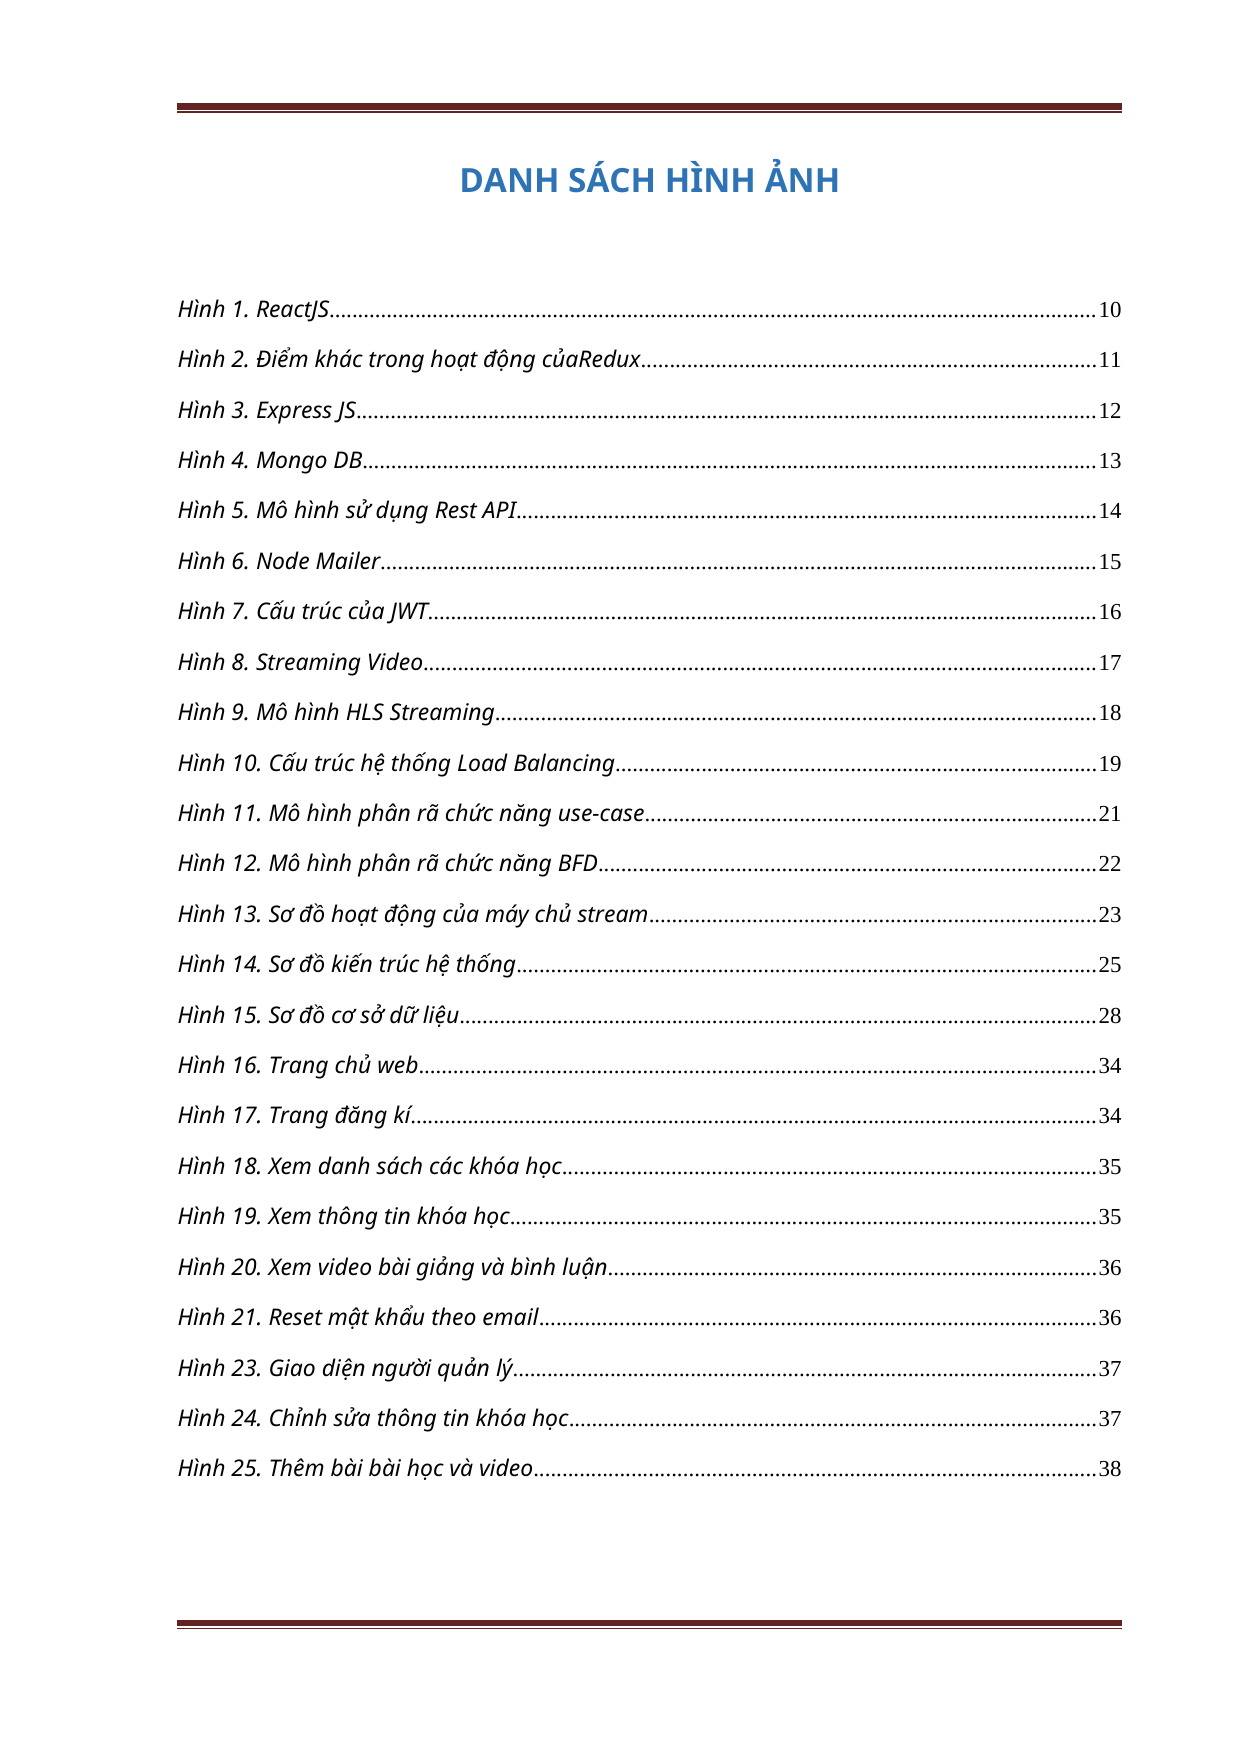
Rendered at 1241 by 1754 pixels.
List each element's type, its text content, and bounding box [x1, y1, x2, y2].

text Hình 3. Express JS 12 [177, 394, 1122, 425]
text Hình 16. Trang chủ web 34 [177, 1049, 1122, 1080]
text Hình 4. Mongo DB 13 [177, 444, 1122, 475]
text Hình 11. Mô hình phân rã chức năng use-case 21 [177, 797, 1122, 828]
text Hình 15. Sơ đồ cơ sở dữ liệu 28 [177, 999, 1122, 1030]
text Hình 23. Giao diện người quản lý 37 [177, 1352, 1122, 1383]
text Hình 13. Sơ đồ hoạt động của máy chủ stream 23 [177, 898, 1122, 929]
text Hình 5. Mô hình sử dụng Rest API 14 [177, 494, 1122, 526]
text Hình 12. Mô hình phân rã chức năng BFD 22 [177, 847, 1122, 879]
text Hình 9. Mô hình HLS Streaming 18 [177, 696, 1122, 727]
text Hình 20. Xem video bài giảng và bình luận 36 [177, 1251, 1122, 1282]
text Hình 1. ReactJS 10 [177, 293, 1122, 324]
text Hình 10. Cấu trúc hệ thống Load Balancing 19 [177, 747, 1122, 778]
text Hình 17. Trang đăng kí 34 [177, 1099, 1122, 1131]
text Hình 8. Streaming Video 17 [177, 646, 1122, 677]
text Hình 2. Điểm khác trong hoạt động củaRedux 11 [177, 343, 1122, 374]
text Hình 7. Cấu trúc của JWT 16 [177, 595, 1122, 627]
text Hình 19. Xem thông tin khóa học 35 [177, 1200, 1122, 1232]
text Hình 6. Node Mailer 15 [177, 545, 1122, 576]
text Hình 25. Thêm bài bài học và video 38 [177, 1452, 1122, 1484]
text Hình 24. Chỉnh sửa thông tin khóa học 37 [177, 1402, 1122, 1433]
subtitle DANH SÁCH HÌNH ẢNH [177, 157, 1122, 202]
text Hình 14. Sơ đồ kiến trúc hệ thống 25 [177, 948, 1122, 979]
text Hình 18. Xem danh sách các khóa học 35 [177, 1150, 1122, 1181]
text Hình 21. Reset mật khẩu theo email 36 [177, 1301, 1122, 1332]
